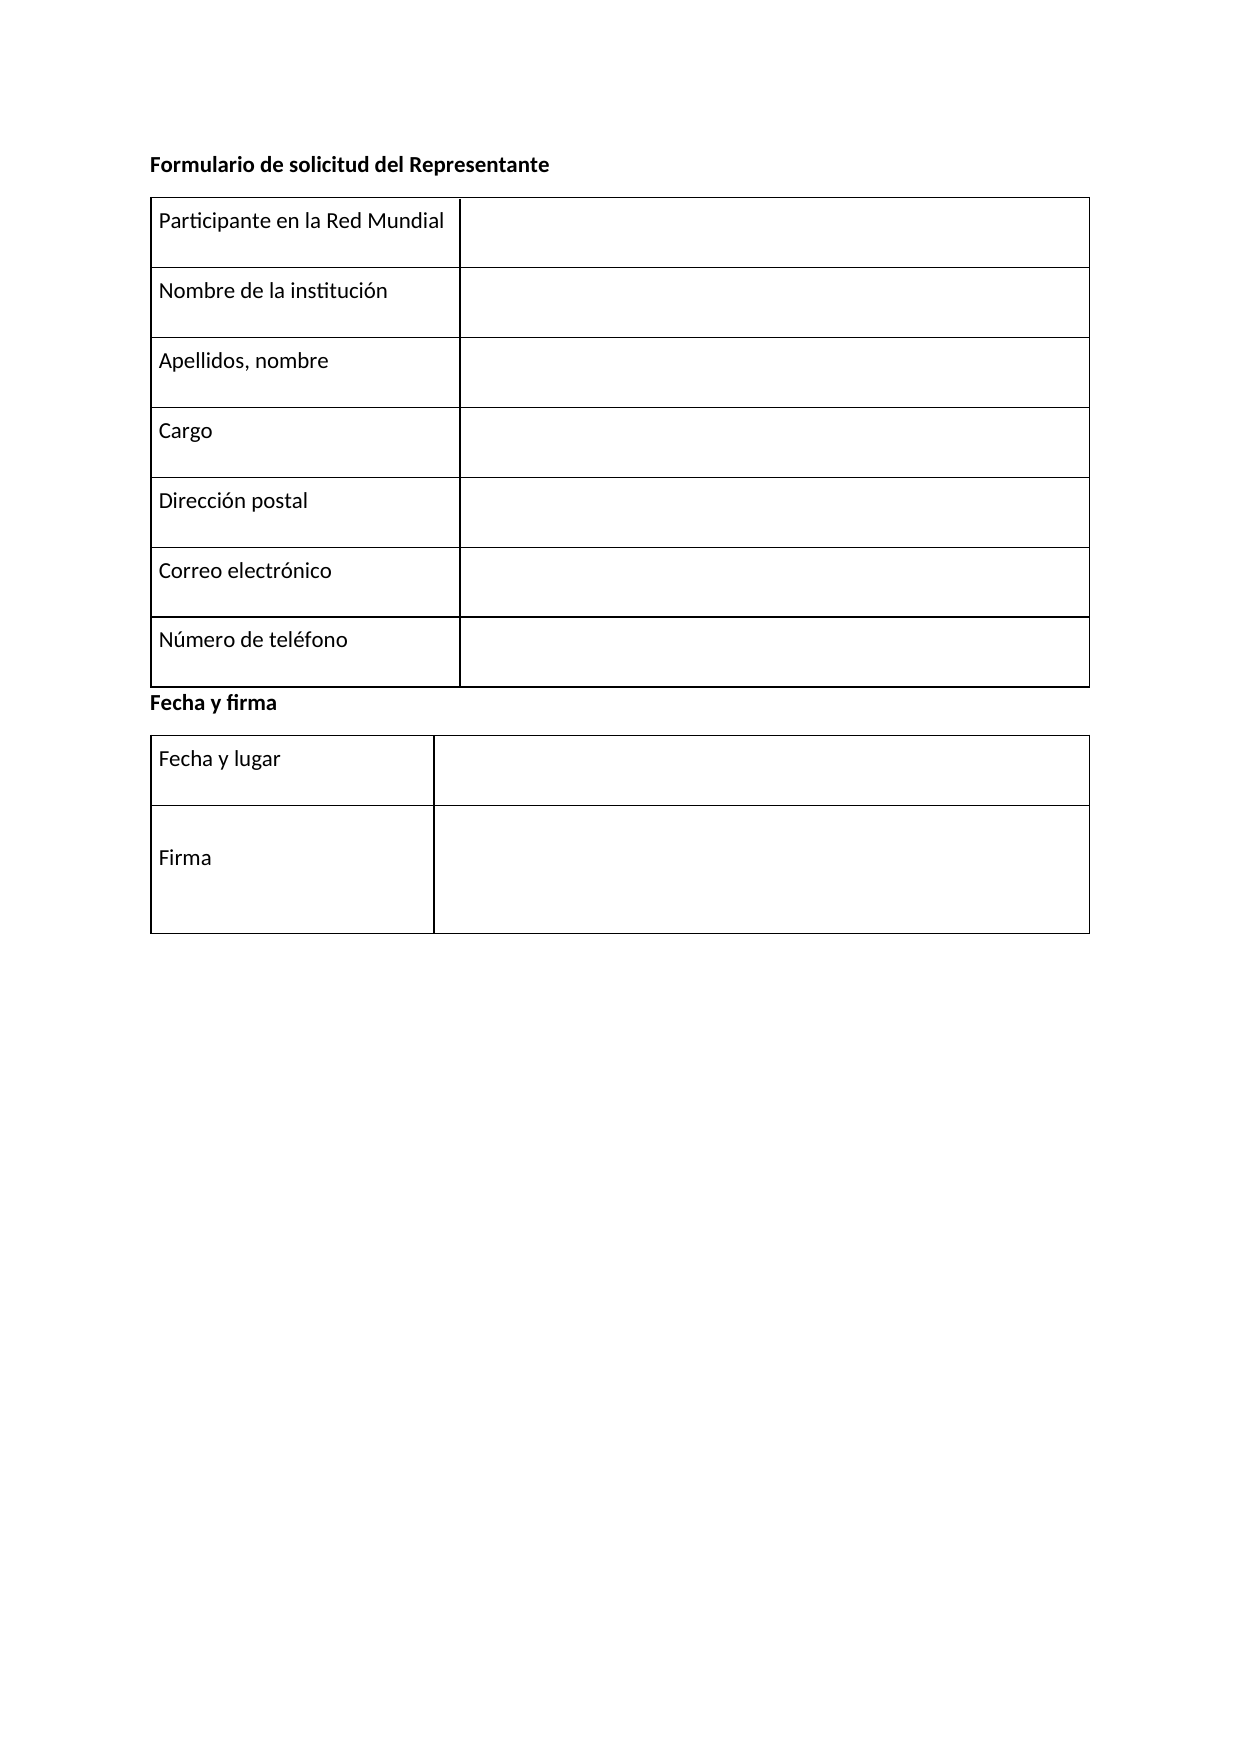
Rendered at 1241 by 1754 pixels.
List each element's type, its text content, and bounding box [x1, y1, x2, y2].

table_cell [461, 548, 1089, 616]
table_cell [461, 268, 1089, 337]
table_header [461, 198, 1089, 267]
table_cell [461, 478, 1089, 546]
table_cell [435, 806, 1089, 933]
text Formulario de solicitud del Representante [150, 150, 1090, 178]
table_cell [461, 408, 1089, 476]
table_cell Apellidos, nombre [152, 338, 459, 407]
table_cell Correo electrónico [152, 548, 459, 616]
table_cell Cargo [152, 408, 459, 476]
table_cell Número de teléfono [152, 618, 459, 686]
table_cell Firma [152, 806, 433, 933]
table_cell Dirección postal [152, 478, 459, 546]
table_cell [461, 618, 1089, 686]
table_header Participante en la Red Mundial [152, 198, 460, 267]
text Fecha y firma [150, 688, 1090, 716]
table_cell [461, 338, 1089, 407]
table_cell Nombre de la institución [152, 268, 459, 337]
table_header Fecha y lugar [152, 736, 433, 804]
table_header [435, 736, 1089, 804]
